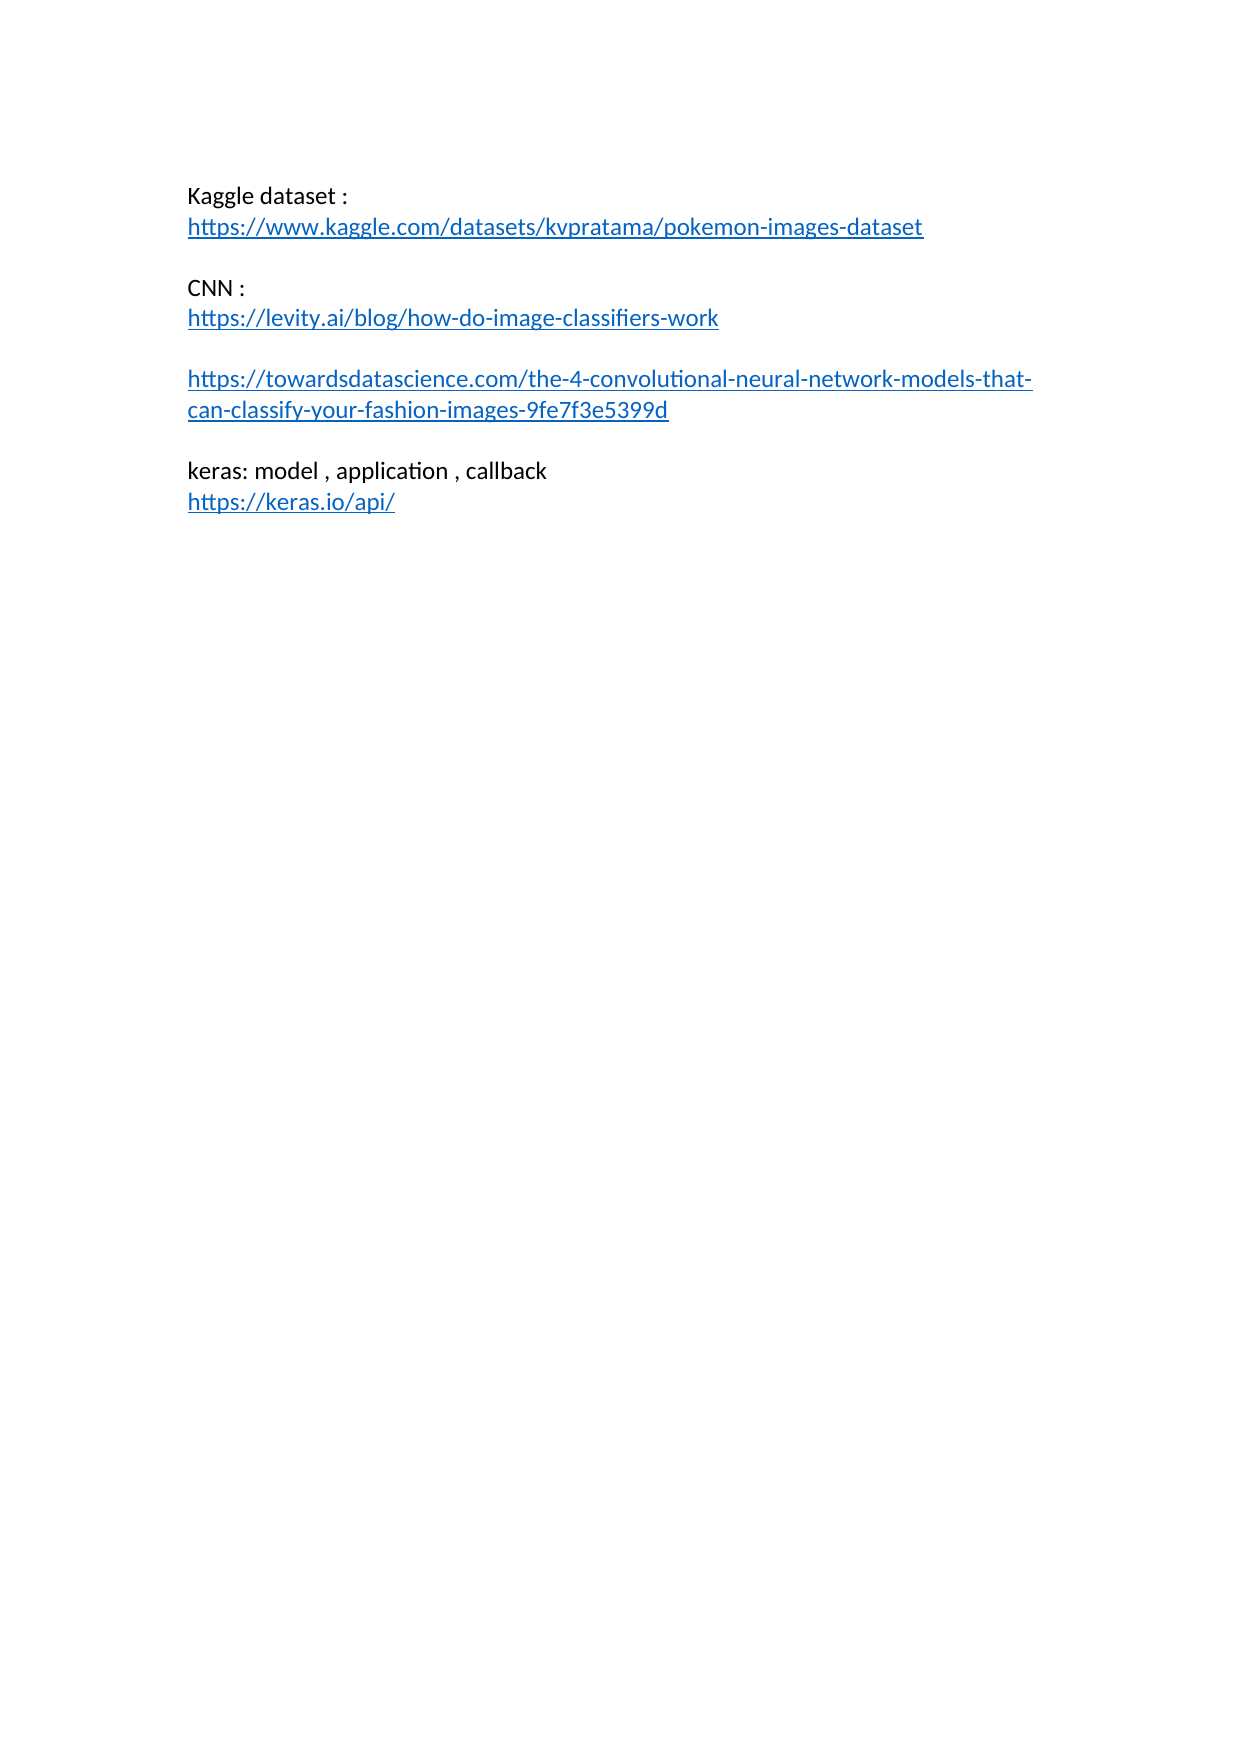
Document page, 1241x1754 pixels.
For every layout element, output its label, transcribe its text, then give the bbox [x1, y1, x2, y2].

text Kaggle dataset : [187, 181, 1053, 211]
text CNN : [187, 272, 1053, 303]
text https://keras.io/api/ [187, 486, 1053, 516]
text keras: model , application , callback [187, 455, 1053, 486]
text https://towardsdatascience.com/the-4-convolutional-neural-network-models-that-can-classify-your-fashion-images-9fe7f3e5399d [187, 364, 1053, 425]
text https://levity.ai/blog/how-do-image-classifiers-work [187, 303, 1053, 333]
text https://www.kaggle.com/datasets/kvpratama/pokemon-images-dataset [187, 211, 1053, 242]
